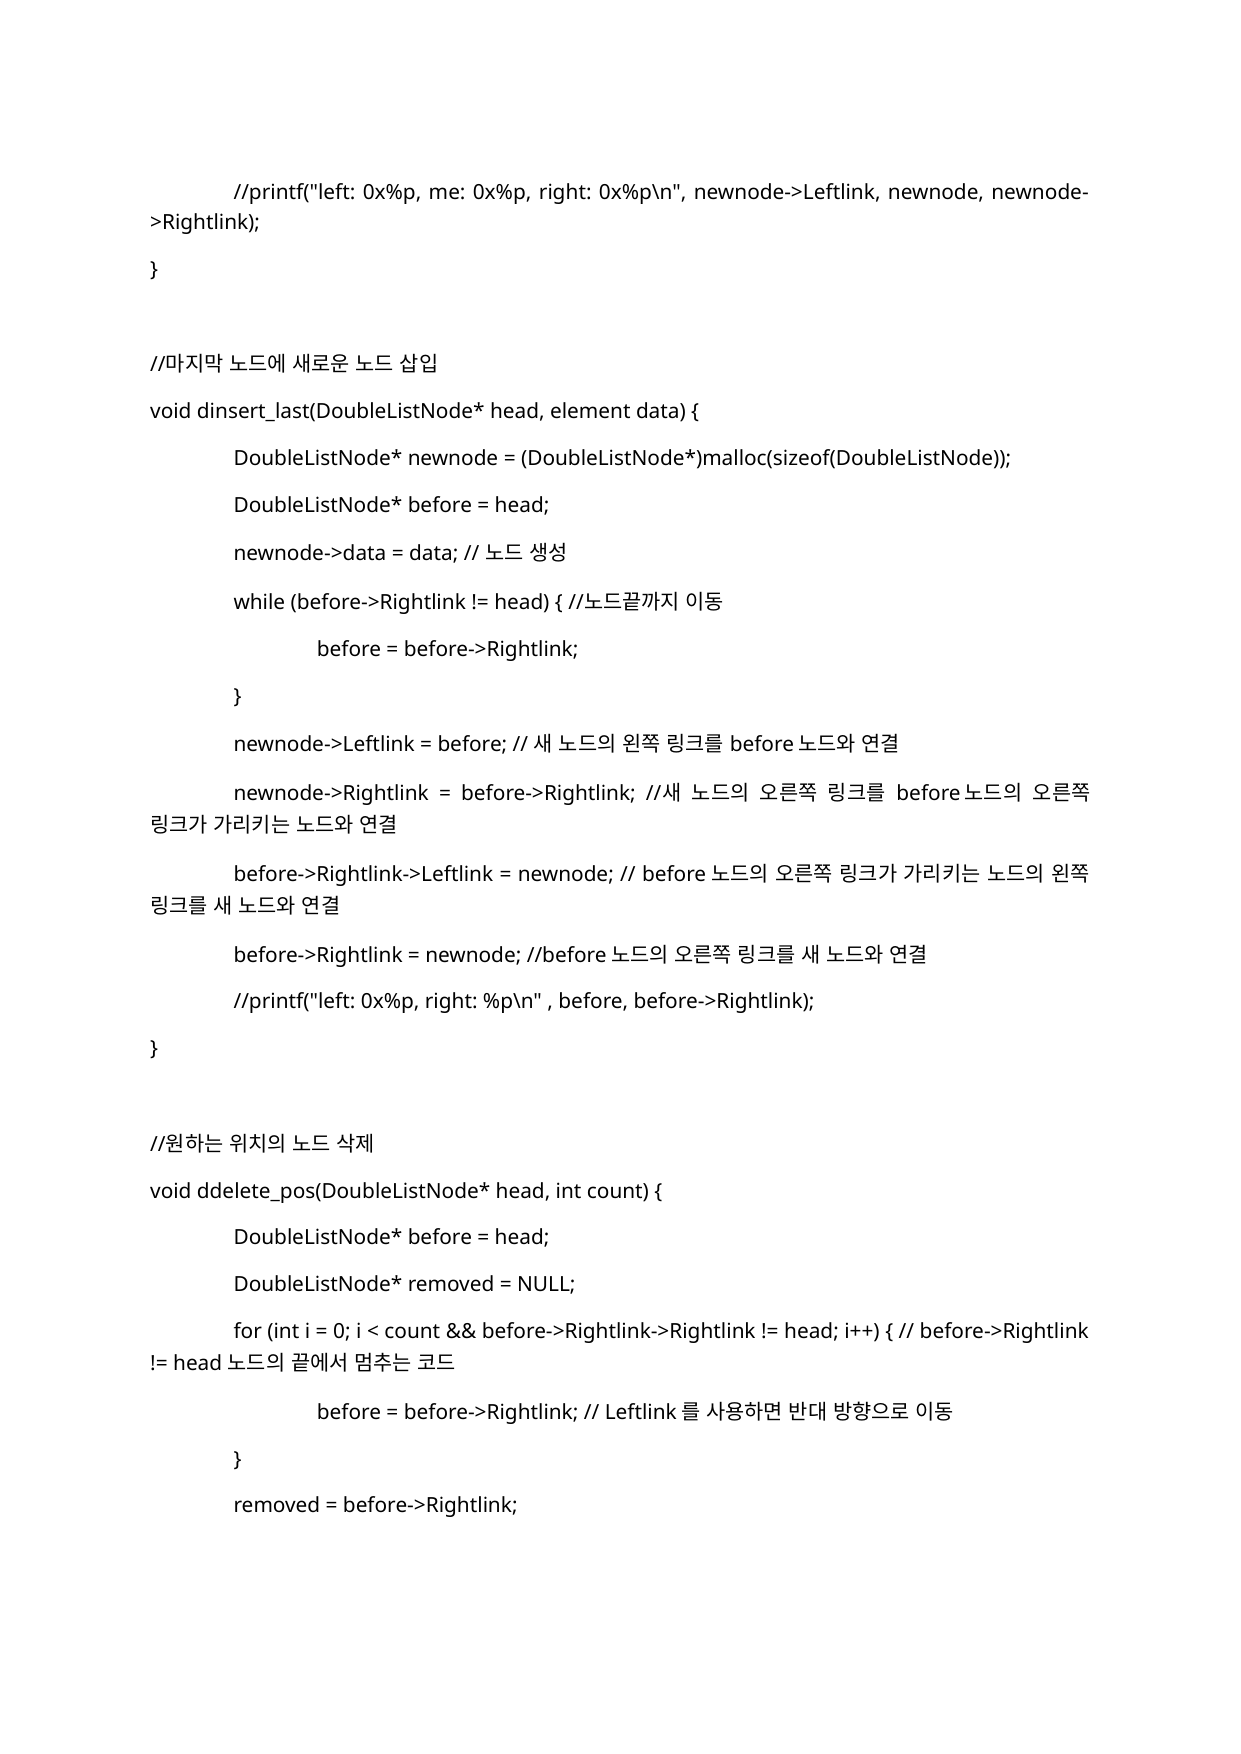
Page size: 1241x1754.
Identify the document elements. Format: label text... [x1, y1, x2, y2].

text } [150, 681, 1090, 709]
text for (int i = 0; i < count && before->Rightlink->Rightlink != head; i++) { // before->Rightlink != head 노드의 끝에서 멈추는 코드 [150, 1316, 1090, 1377]
text void ddelete_pos(DoubleListNode* head, int count) { [150, 1176, 1090, 1204]
text removed = before->Rightlink; [150, 1491, 1090, 1519]
text //printf("left: 0x%p, right: %p\n" , before, before->Rightlink); [150, 987, 1090, 1015]
text } [150, 1444, 1090, 1472]
text //printf("left: 0x%p, me: 0x%p, right: 0x%p\n", newnode->Leftlink, newnode, newnode->Rightlink); [150, 177, 1090, 236]
text } [150, 1033, 1090, 1062]
text void dinsert_last(DoubleListNode* head, element data) { [150, 396, 1090, 425]
text } [150, 254, 1090, 282]
text while (before->Rightlink != head) { //노드끝까지 이동 [150, 585, 1090, 616]
text newnode->Rightlink = before->Rightlink; //새 노드의 오른쪽 링크를 before노드의 오른쪽 링크가 가리키는 노드와 연결 [150, 776, 1090, 839]
text newnode->Leftlink = before; // 새 노드의 왼쪽 링크를 before노드와 연결 [150, 728, 1090, 758]
text //마지막 노드에 새로운 노드 삽입 [150, 348, 1090, 378]
text DoubleListNode* before = head; [150, 1222, 1090, 1251]
text DoubleListNode* removed = NULL; [150, 1269, 1090, 1298]
text DoubleListNode* newnode = (DoubleListNode*)malloc(sizeof(DoubleListNode)); [150, 443, 1090, 472]
text before = before->Rightlink; [150, 634, 1090, 663]
text DoubleListNode* before = head; [150, 490, 1090, 518]
text before->Rightlink->Leftlink = newnode; // before노드의 오른쪽 링크가 가리키는 노드의 왼쪽 링크를 새 노드와 연결 [150, 857, 1090, 919]
text newnode->data = data; // 노드 생성 [150, 537, 1090, 567]
text //원하는 위치의 노드 삭제 [150, 1127, 1090, 1157]
text before->Rightlink = newnode; //before노드의 오른쪽 링크를 새 노드와 연결 [150, 938, 1090, 968]
text before = before->Rightlink; // Leftlink를 사용하면 반대 방향으로 이동 [150, 1395, 1090, 1425]
